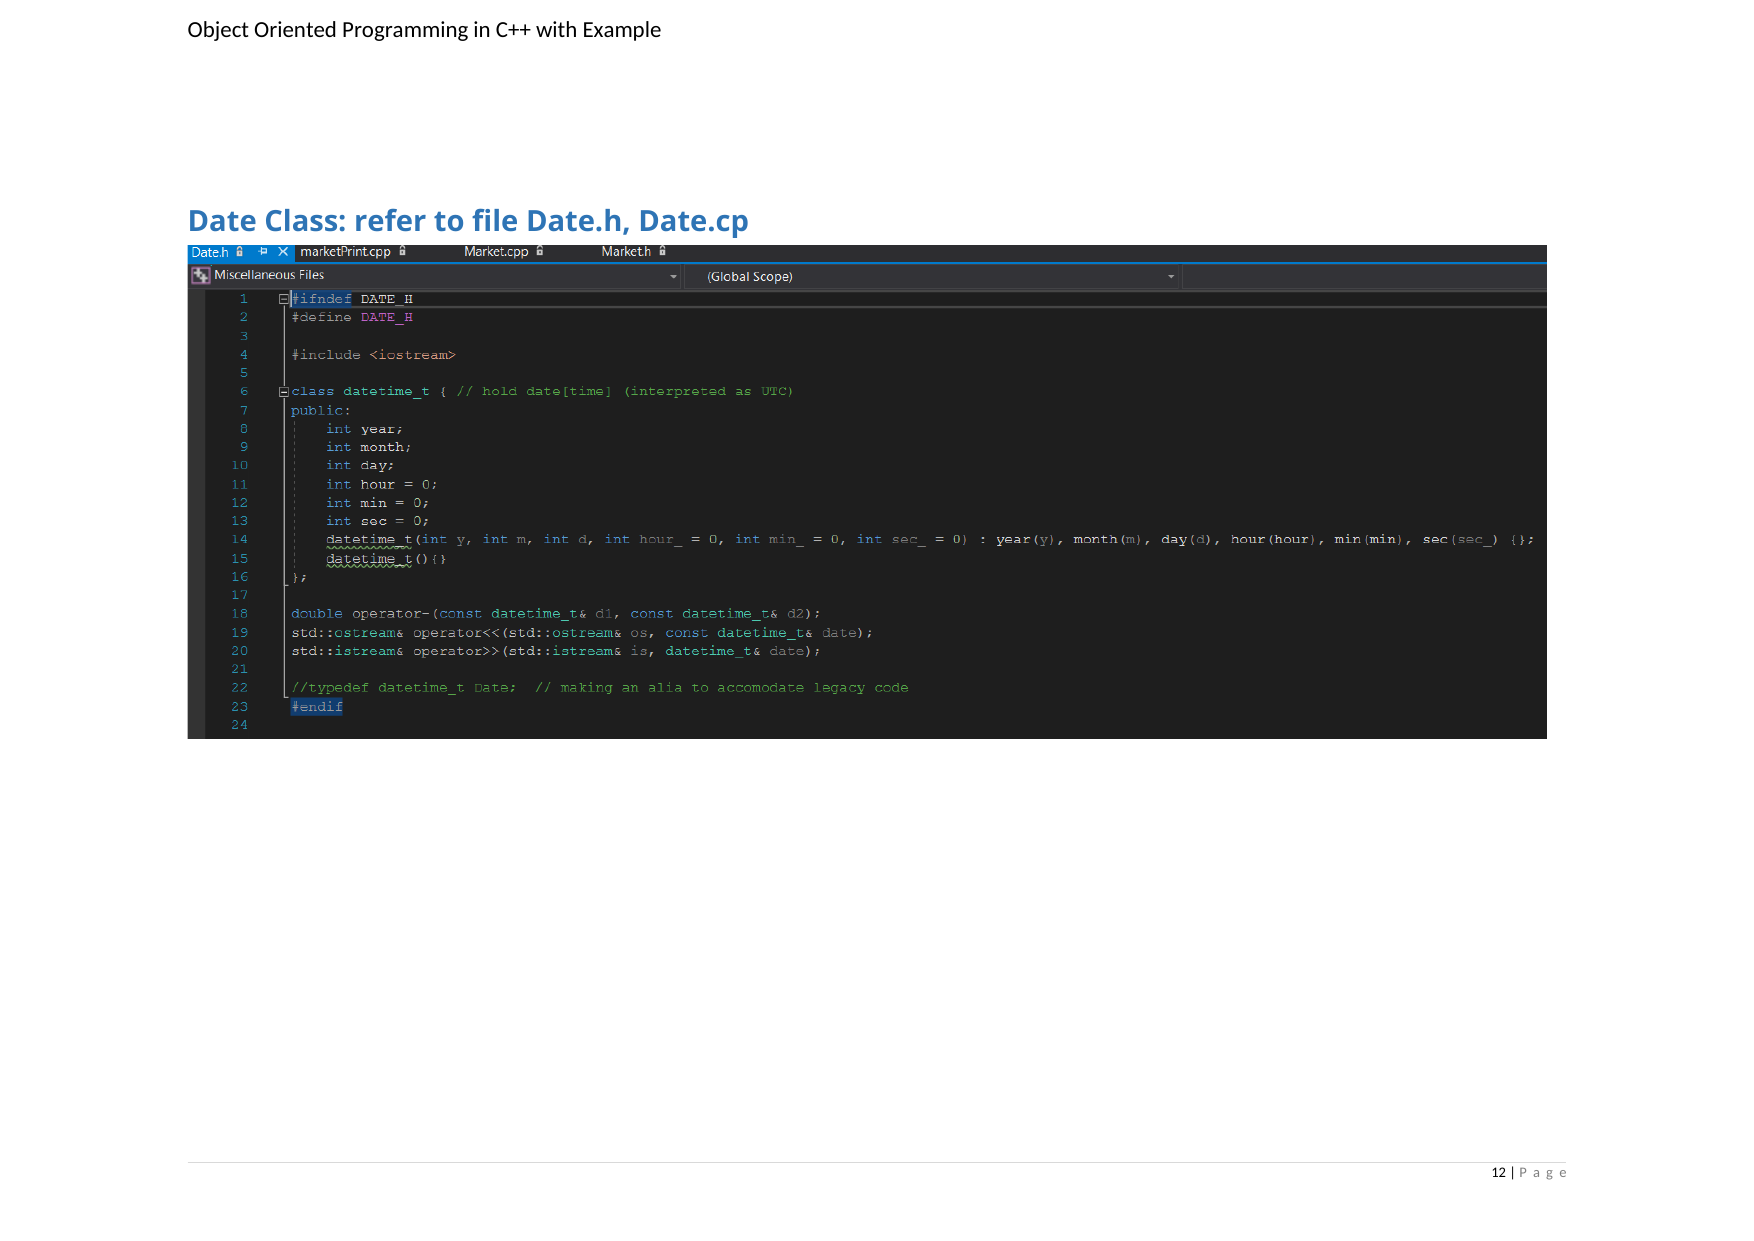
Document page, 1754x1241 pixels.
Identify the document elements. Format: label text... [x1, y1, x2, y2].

subtitle Date Class: refer to file Date.h, Date.cp [187, 200, 1566, 240]
